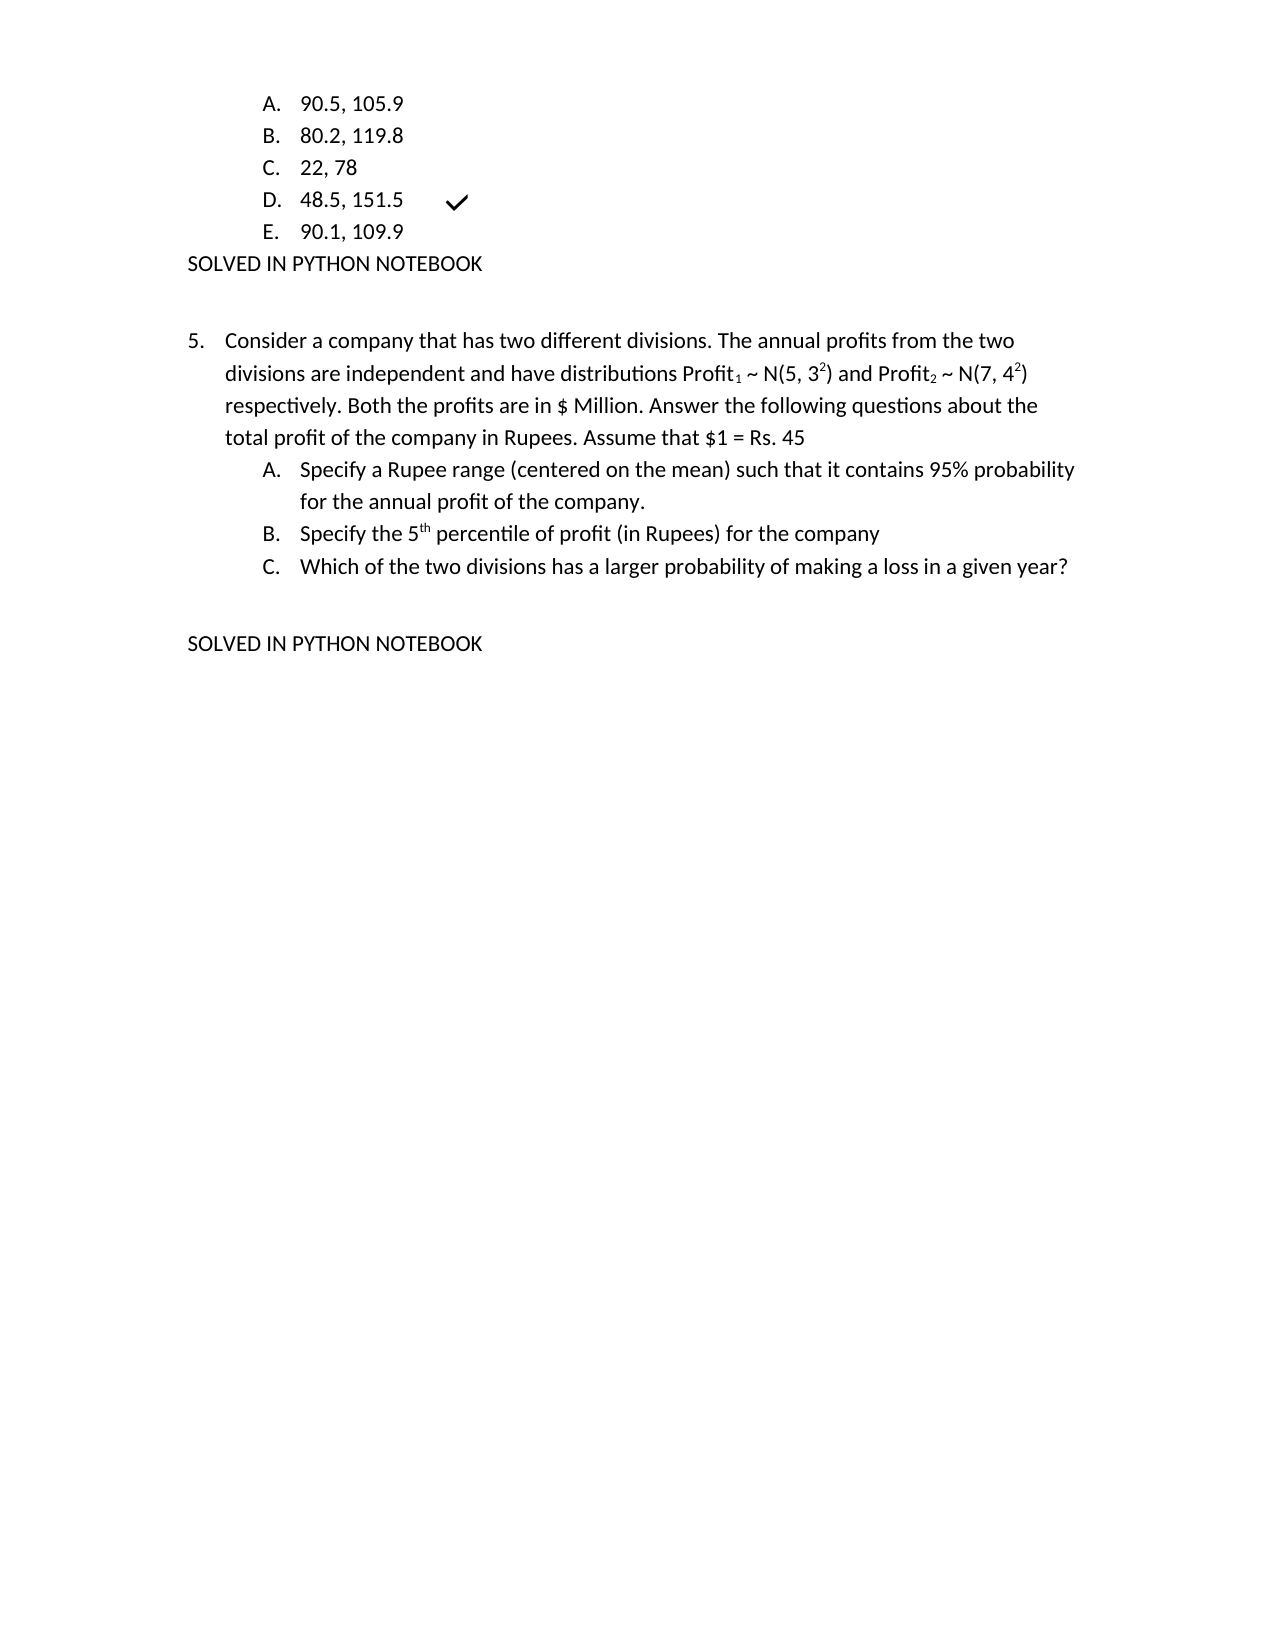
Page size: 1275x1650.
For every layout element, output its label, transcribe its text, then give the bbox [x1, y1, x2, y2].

list 80.2, 119.8 [262, 121, 1087, 149]
list 90.5, 105.9 [262, 89, 1087, 117]
list 22, 78 [262, 153, 1087, 181]
text SOLVED IN PYTHON NOTEBOOK [187, 629, 1087, 657]
list 90.1, 109.9 [262, 217, 1087, 245]
picture [445, 190, 468, 213]
list Specify the 5th percentile of profit (in Rupees) for the company [262, 519, 1087, 548]
list Specify a Rupee range (centered on the mean) such that it contains 95% probability for the annual profit of the company. [262, 455, 1087, 515]
list Consider a company that has two different divisions. The annual profits from the two divisions are independent and have distributions Profit1 ~ N(5, 32) and Profit2 ~ N(7, 42) respectively. Both the profits are in $ Million. Answer the following questions about the total profit of the company in Rupees. Assume that $1 = Rs. 45 [187, 326, 1087, 451]
list 48.5, 151.5 [262, 185, 1087, 213]
text SOLVED IN PYTHON NOTEBOOK [187, 249, 1087, 278]
list Which of the two divisions has a larger probability of making a loss in a given year? [262, 552, 1087, 580]
